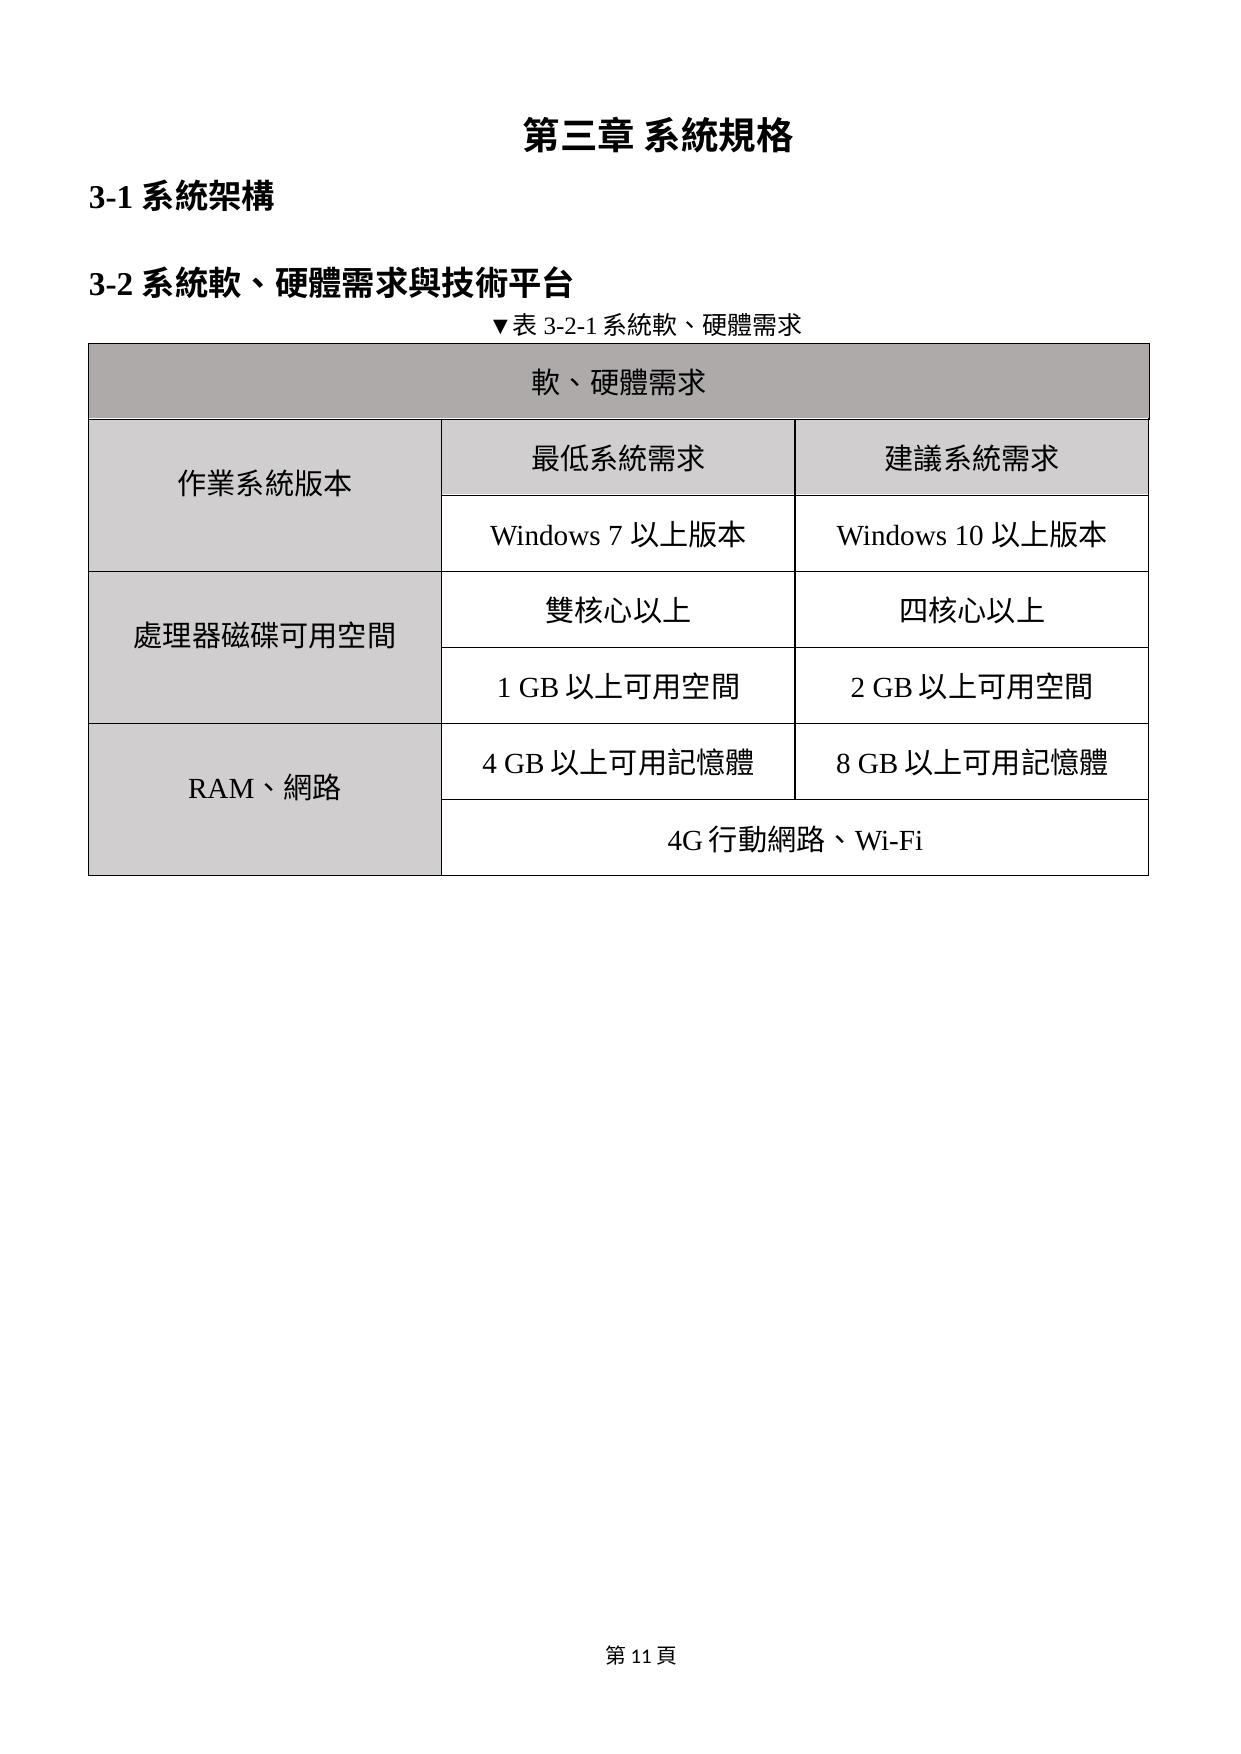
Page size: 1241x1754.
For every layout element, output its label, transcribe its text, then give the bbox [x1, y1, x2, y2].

table_cell 8 GB以上可用記憶體 [796, 724, 1148, 799]
table_cell 4G行動網路、Wi-Fi [442, 800, 1148, 875]
table_cell Windows 10 以上版本 [796, 496, 1148, 571]
text 3-1 系統架構 [89, 170, 1152, 218]
table_cell 1 GB以上可用空間 [442, 648, 794, 723]
table_cell 處理器磁碟可用空間 [89, 572, 441, 723]
table_cell 作業系統版本 [89, 420, 441, 571]
table_cell RAM、網路 [89, 724, 441, 875]
table_cell 2 GB以上可用空間 [796, 648, 1148, 723]
table_cell 四核心以上 [796, 572, 1148, 647]
table_cell 建議系統需求 [796, 420, 1148, 494]
text 第三章 系統規格 [89, 95, 1152, 170]
table_cell Windows 7 以上版本 [442, 496, 794, 571]
table_cell 4 GB以上可用記憶體 [442, 724, 794, 799]
text 3-2 系統軟、硬體需求與技術平台 [89, 257, 1152, 305]
table_cell 雙核心以上 [442, 572, 794, 647]
text ▼表 3-2-1系統軟、硬體需求 [89, 305, 1152, 342]
table_header 軟、硬體需求 [89, 344, 1149, 418]
table_cell 最低系統需求 [442, 420, 794, 494]
